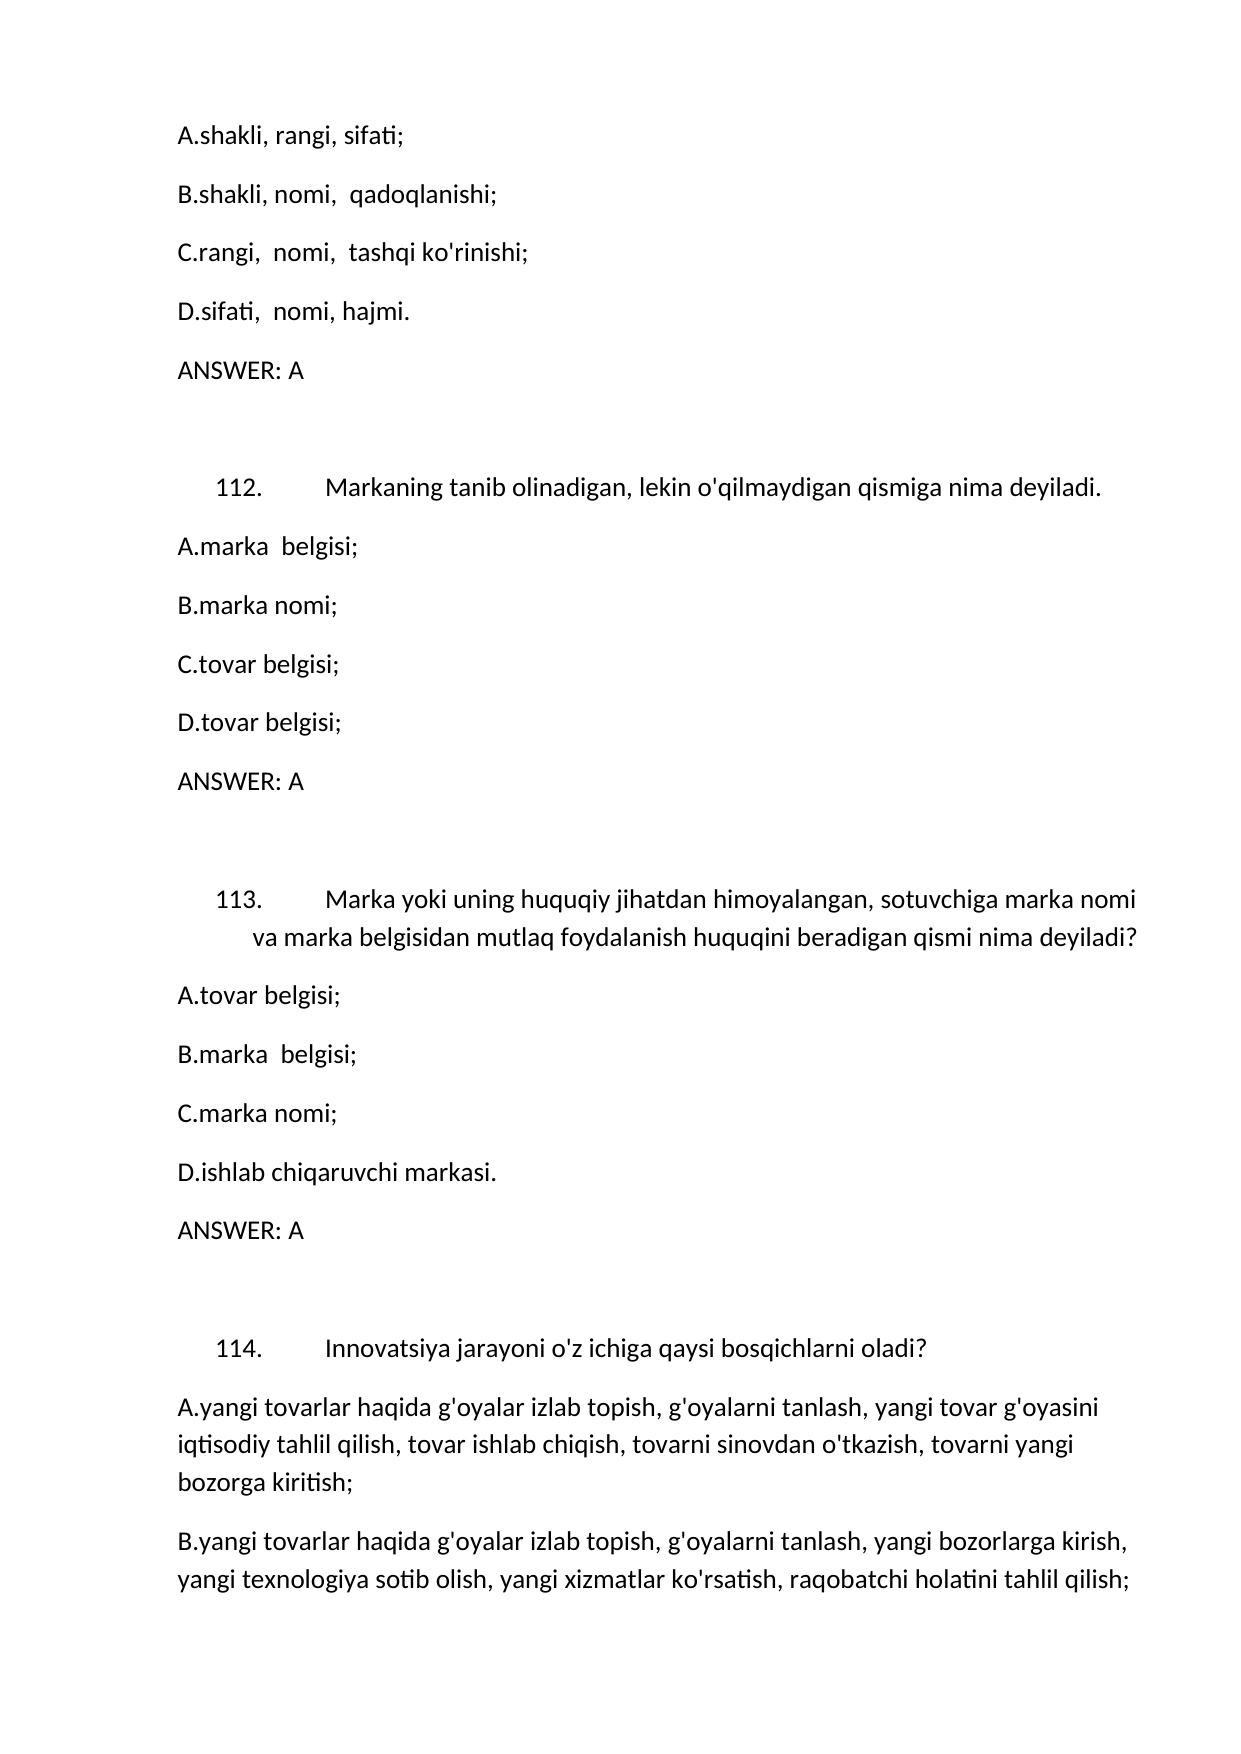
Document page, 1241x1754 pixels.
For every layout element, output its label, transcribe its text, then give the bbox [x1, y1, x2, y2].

subtitle D.tovar belgisi; [177, 706, 1152, 739]
subtitle B.marka nomi; [177, 588, 1152, 621]
subtitle Marka yoki uning huquqiy jihatdan himoyalangan, sotuvchiga marka nomi va marka belgisidan mutlaq foydalanish huquqini beradigan qismi nima deyiladi? [215, 882, 1152, 953]
subtitle A.yangi tovarlar haqida g'oyalar izlab topish, g'oyalarni tanlash, yangi tovar g'oyasini iqtisodiy tahlil qilish, tovar ishlab chiqish, tovarni sinovdan o'tkazish, tovarni yangi bozorga kiritish; [177, 1390, 1152, 1499]
subtitle D.ishlab chiqaruvchi markasi. [177, 1155, 1152, 1188]
subtitle ANSWER: A [177, 353, 1152, 386]
subtitle C.tovar belgisi; [177, 647, 1152, 680]
subtitle C.marka nomi; [177, 1096, 1152, 1129]
subtitle Markaning tanib olinadigan, lekin o'qilmaydigan qismiga nima deyiladi. [215, 471, 1152, 504]
subtitle ANSWER: A [177, 1213, 1152, 1247]
subtitle A.shakli, rangi, sifati; [177, 118, 1152, 151]
subtitle B.shakli, nomi, qadoqlanishi; [177, 177, 1152, 210]
subtitle B.yangi tovarlar haqida g'oyalar izlab topish, g'oyalarni tanlash, yangi bozorlarga kirish, yangi texnologiya sotib olish, yangi xizmatlar ko'rsatish, raqobatchi holatini tahlil qilish; [177, 1524, 1152, 1595]
subtitle D.sifati, nomi, hajmi. [177, 294, 1152, 327]
subtitle B.marka belgisi; [177, 1037, 1152, 1070]
subtitle A.tovar belgisi; [177, 978, 1152, 1012]
subtitle A.marka belgisi; [177, 529, 1152, 562]
subtitle C.rangi, nomi, tashqi ko'rinishi; [177, 236, 1152, 269]
subtitle Innovatsiya jarayoni o'z ichiga qaysi bosqichlarni oladi? [215, 1331, 1152, 1364]
subtitle ANSWER: A [177, 764, 1152, 797]
